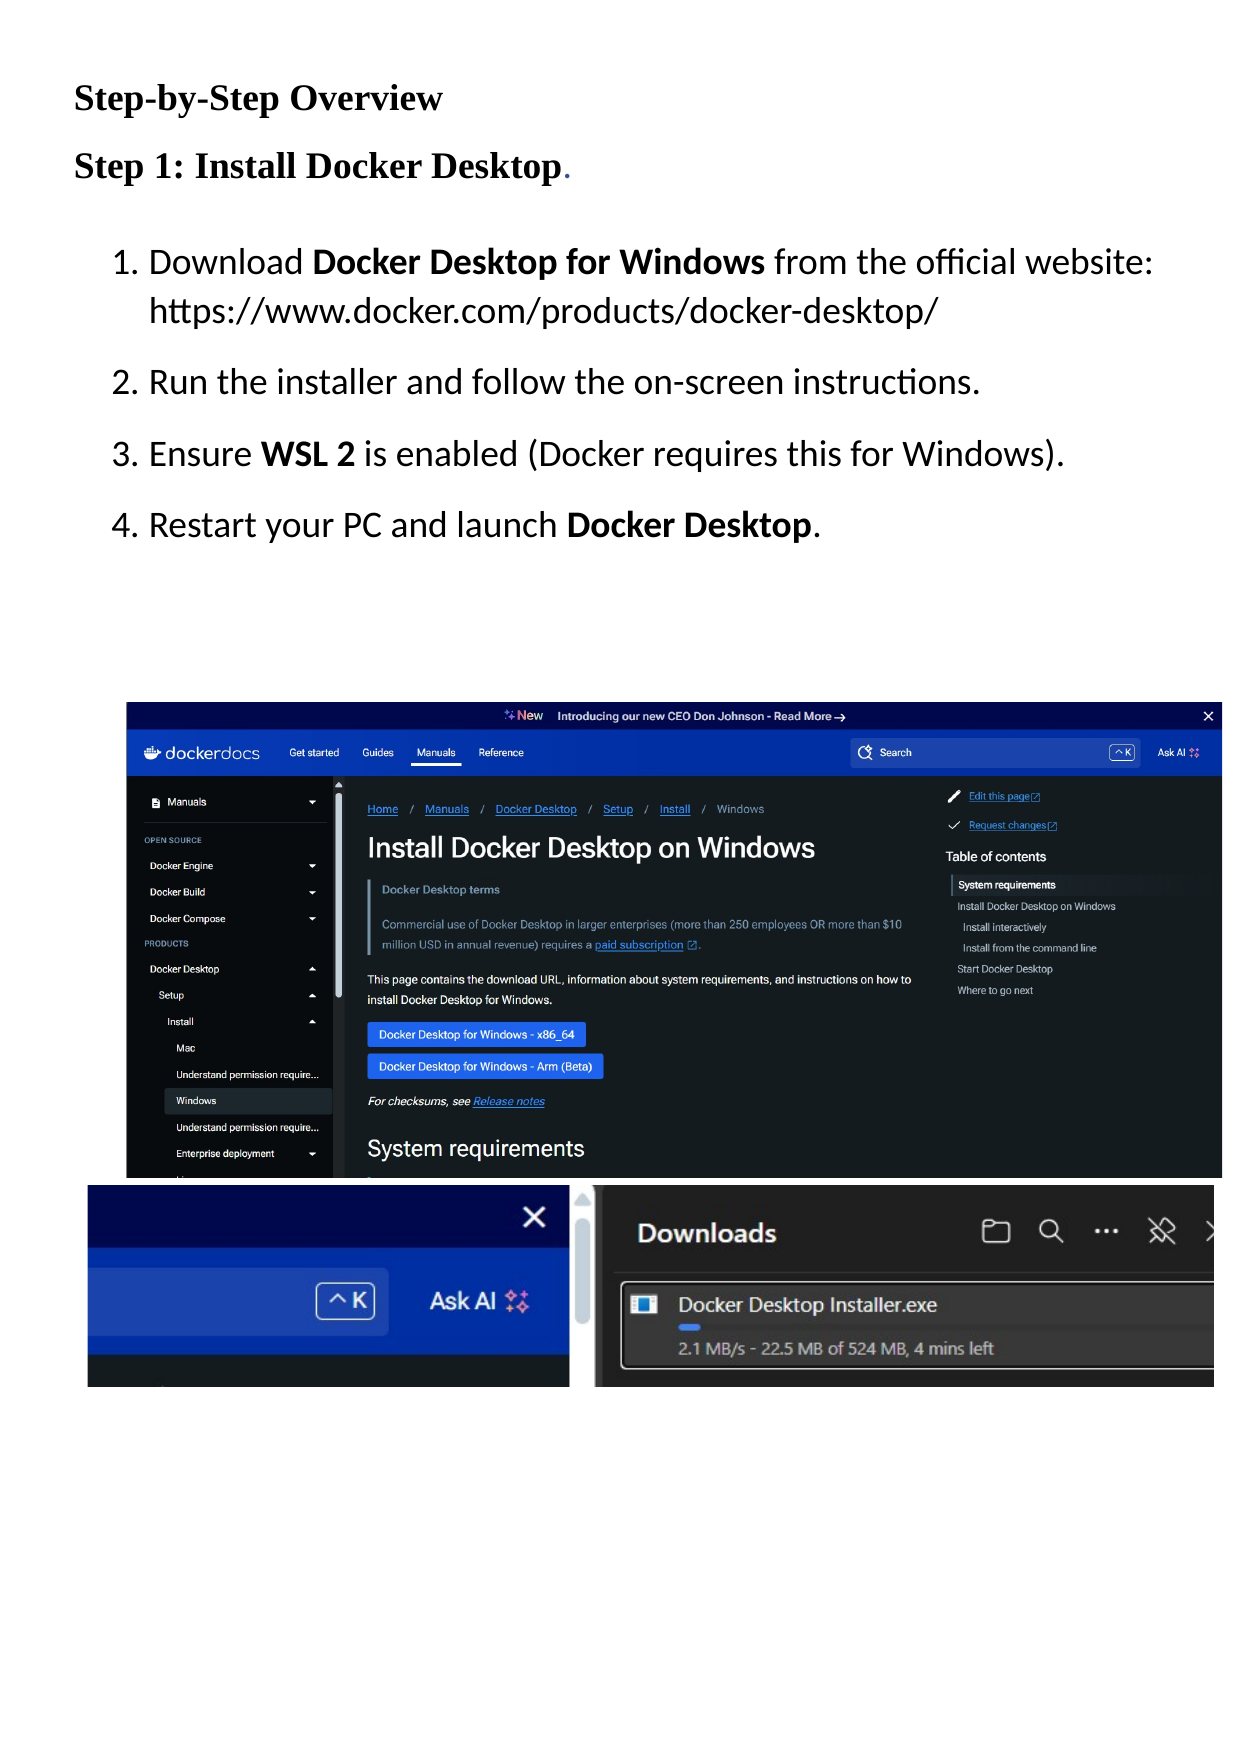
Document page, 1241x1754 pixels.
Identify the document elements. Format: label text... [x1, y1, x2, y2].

picture [87, 1185, 1214, 1387]
list Ensure WSL 2 is enabled (Docker requires this for Windows). [111, 430, 1222, 476]
list Restart your PC and launch Docker Desktop. [111, 501, 1222, 547]
subtitle Step-by-Step Overview [73, 75, 1193, 118]
picture [126, 702, 1223, 1178]
list Run the installer and follow the on-screen instructions. [111, 358, 1222, 404]
text Step 1: Install Docker Desktop. [73, 142, 1222, 188]
list Download Docker Desktop for Windows from the official website: https://www.docker.com/products/docker-desktop/ [111, 238, 1222, 333]
